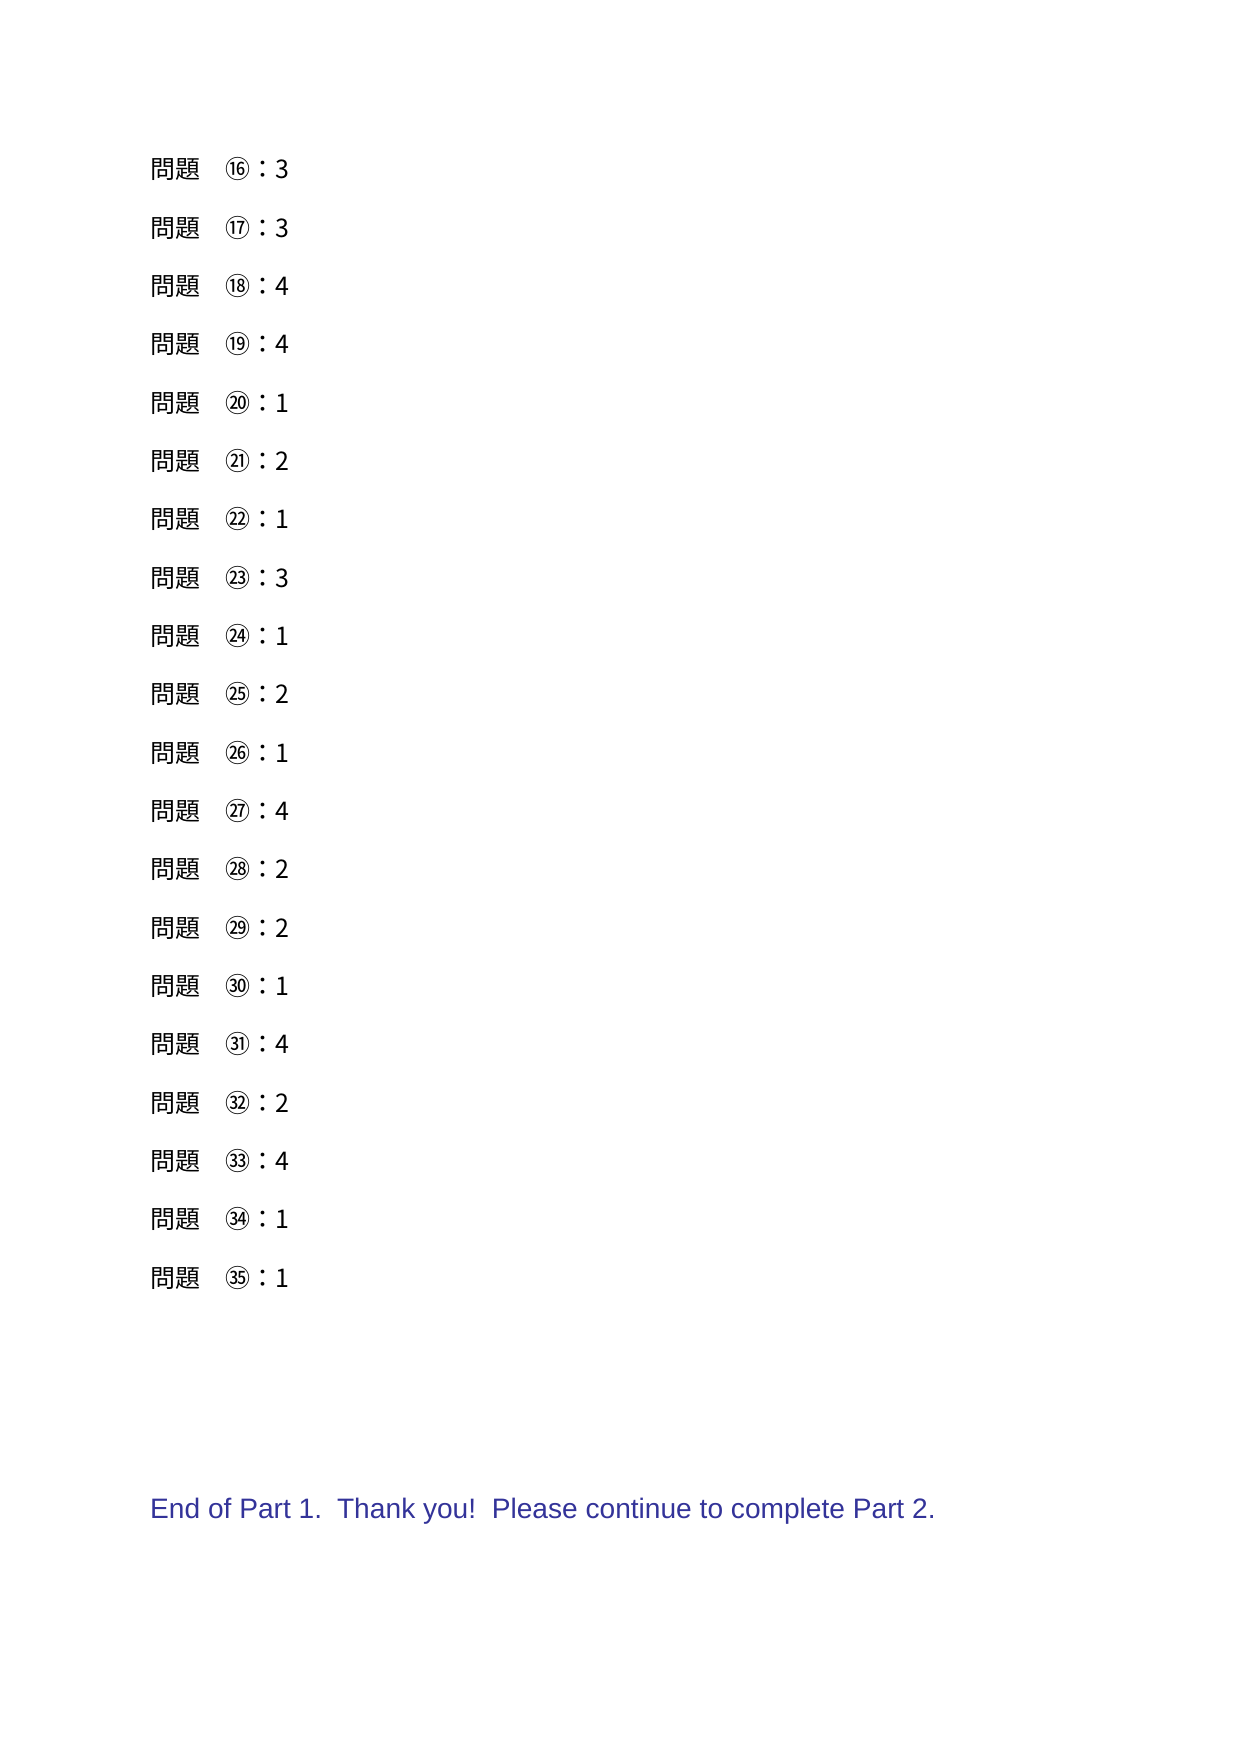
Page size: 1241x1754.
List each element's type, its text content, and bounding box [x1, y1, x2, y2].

text 問題 ⑯：3 [150, 150, 1090, 186]
text 問題 ㉑：2 [150, 442, 1090, 478]
text 問題 ㉜：2 [150, 1083, 1090, 1119]
text End of Part 1. Thank you! Please continue to complete Part 2. [150, 1492, 1090, 1524]
text 問題 ㉘：2 [150, 850, 1090, 886]
text 問題 ㉔：1 [150, 617, 1090, 653]
text 問題 ㉝：4 [150, 1142, 1090, 1178]
text 問題 ⑲：4 [150, 325, 1090, 361]
text 問題 ⑱：4 [150, 267, 1090, 303]
text 問題 ㉛：4 [150, 1025, 1090, 1061]
text 問題 ⑰：3 [150, 208, 1090, 244]
text 問題 ㉖：1 [150, 733, 1090, 769]
text 問題 ㉚：1 [150, 967, 1090, 1003]
text 問題 ⑳：1 [150, 383, 1090, 419]
text 問題 ㉗：4 [150, 792, 1090, 828]
text 問題 ㉒：1 [150, 500, 1090, 536]
text 問題 ㉓：3 [150, 558, 1090, 594]
text 問題 ㉟：1 [150, 1258, 1090, 1294]
text 問題 ㉞：1 [150, 1200, 1090, 1236]
text 問題 ㉕：2 [150, 675, 1090, 711]
text 問題 ㉙：2 [150, 908, 1090, 944]
